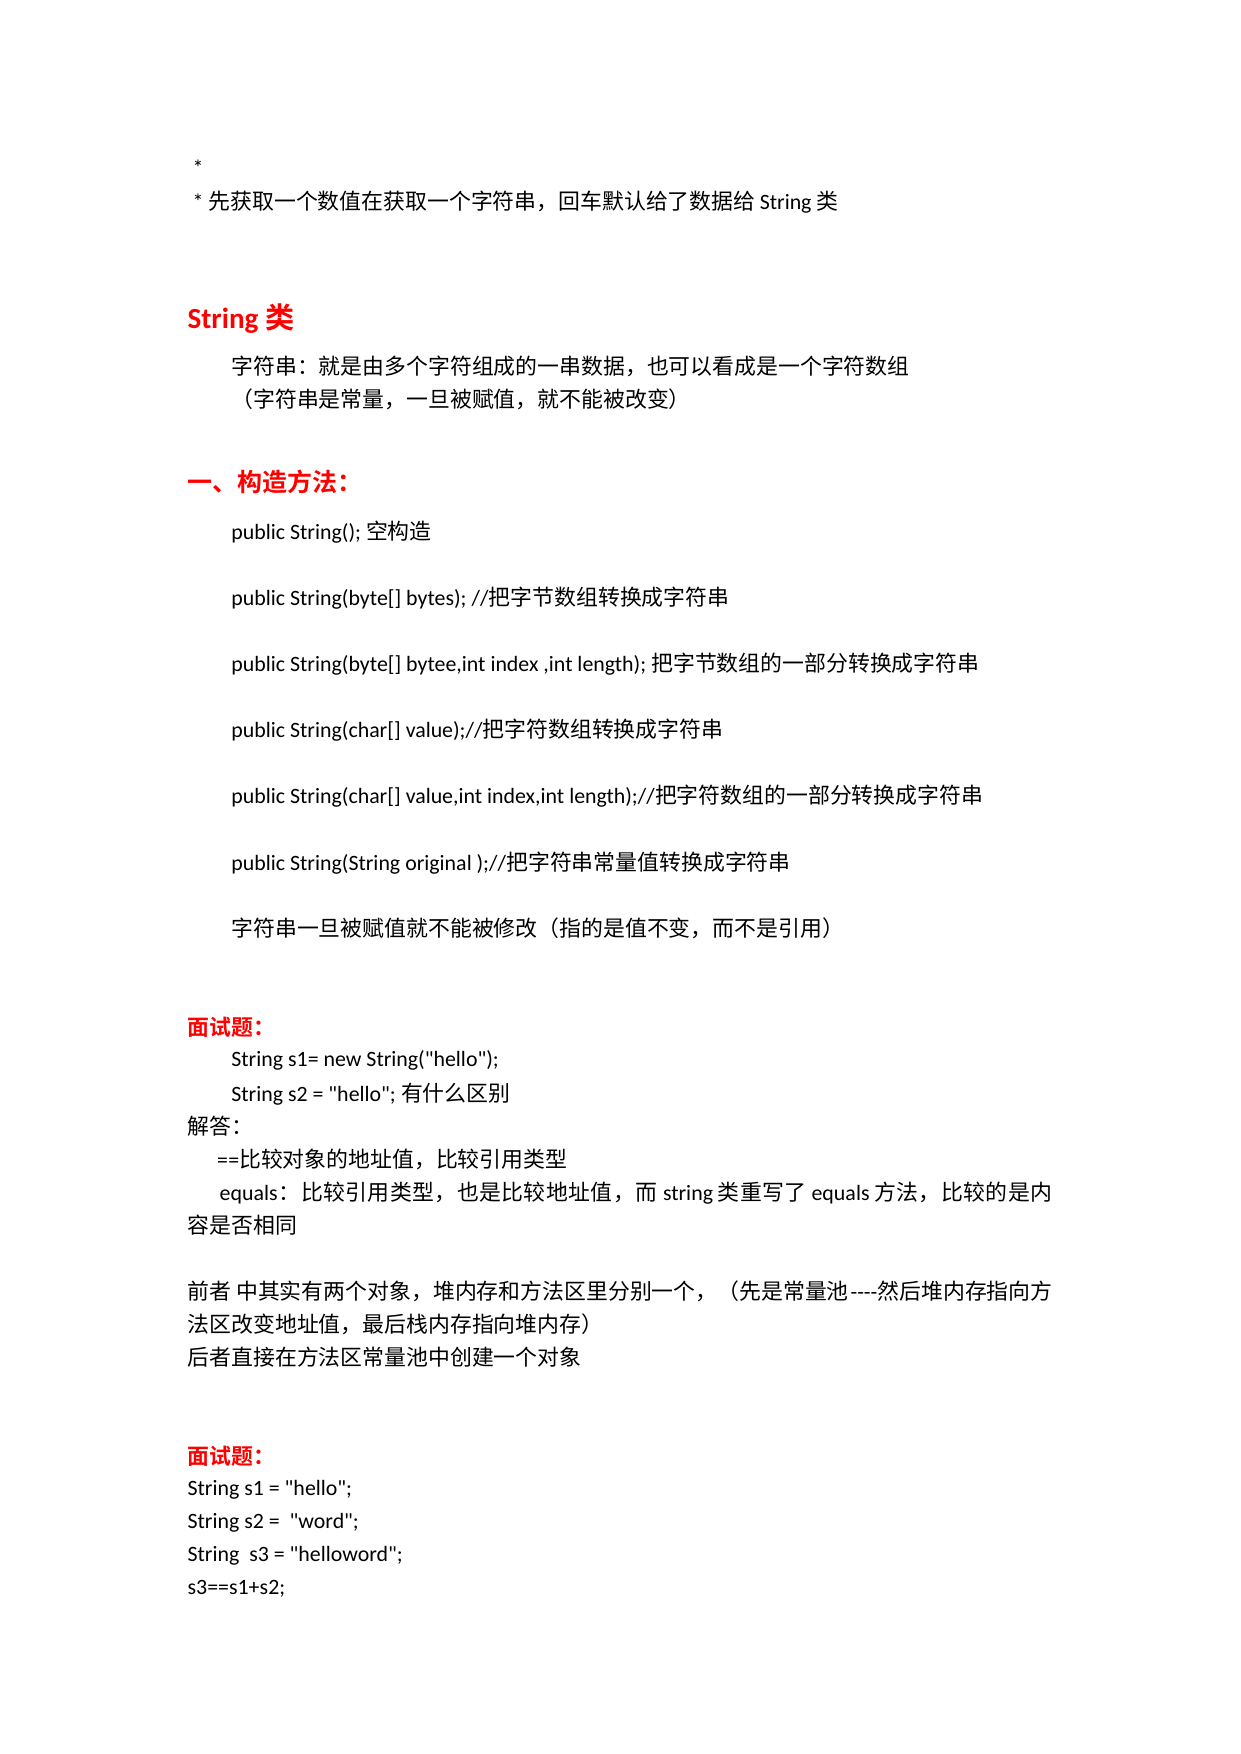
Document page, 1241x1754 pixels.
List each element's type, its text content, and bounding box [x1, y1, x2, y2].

text String s2 = "word"; [187, 1504, 1053, 1537]
text public String(char[] value);//把字符数组转换成字符串 [187, 712, 1053, 745]
text s3==s1+s2; [187, 1570, 1053, 1603]
text 解答： [187, 1108, 1053, 1141]
text equals：比较引用类型，也是比较地址值，而string类重写了equals方法，比较的是内容是否相同 [187, 1174, 1053, 1240]
text （字符串是常量，一旦被赋值，就不能被改变） [187, 382, 1053, 415]
text * 先获取一个数值在获取一个字符串，回车默认给了数据给String类 [187, 183, 1053, 217]
text 字符串：就是由多个字符组成的一串数据，也可以看成是一个字符数组 [187, 349, 1053, 382]
text String s3 = "helloword"; [187, 1537, 1053, 1570]
text * [187, 151, 1053, 183]
text public String(); 空构造 [187, 514, 1053, 547]
text public String(char[] value,int index,int length);//把字符数组的一部分转换成字符串 [187, 778, 1053, 811]
text ==比较对象的地址值，比较引用类型 [187, 1141, 1053, 1174]
text 一、构造方法： [187, 448, 1053, 514]
text public String(byte[] bytee,int index ,int length); 把字节数组的一部分转换成字符串 [187, 646, 1053, 679]
text 面试题： [187, 1009, 1053, 1042]
text 面试题： [187, 1438, 1053, 1471]
text 后者直接在方法区常量池中创建一个对象 [187, 1339, 1053, 1372]
text String s2 = "hello"; 有什么区别 [187, 1075, 1053, 1108]
text 字符串一旦被赋值就不能被修改（指的是值不变，而不是引用） [187, 910, 1053, 943]
text String s1= new String("hello"); [187, 1042, 1053, 1075]
text String 类 [187, 283, 1053, 349]
text String s1 = "hello"; [187, 1471, 1053, 1504]
text public String(String original );//把字符串常量值转换成字符串 [187, 844, 1053, 877]
text public String(byte[] bytes); //把字节数组转换成字符串 [187, 580, 1053, 613]
text 前者 中其实有两个对象，堆内存和方法区里分别一个，（先是常量池----然后堆内存指向方法区改变地址值，最后栈内存指向堆内存） [187, 1273, 1053, 1339]
